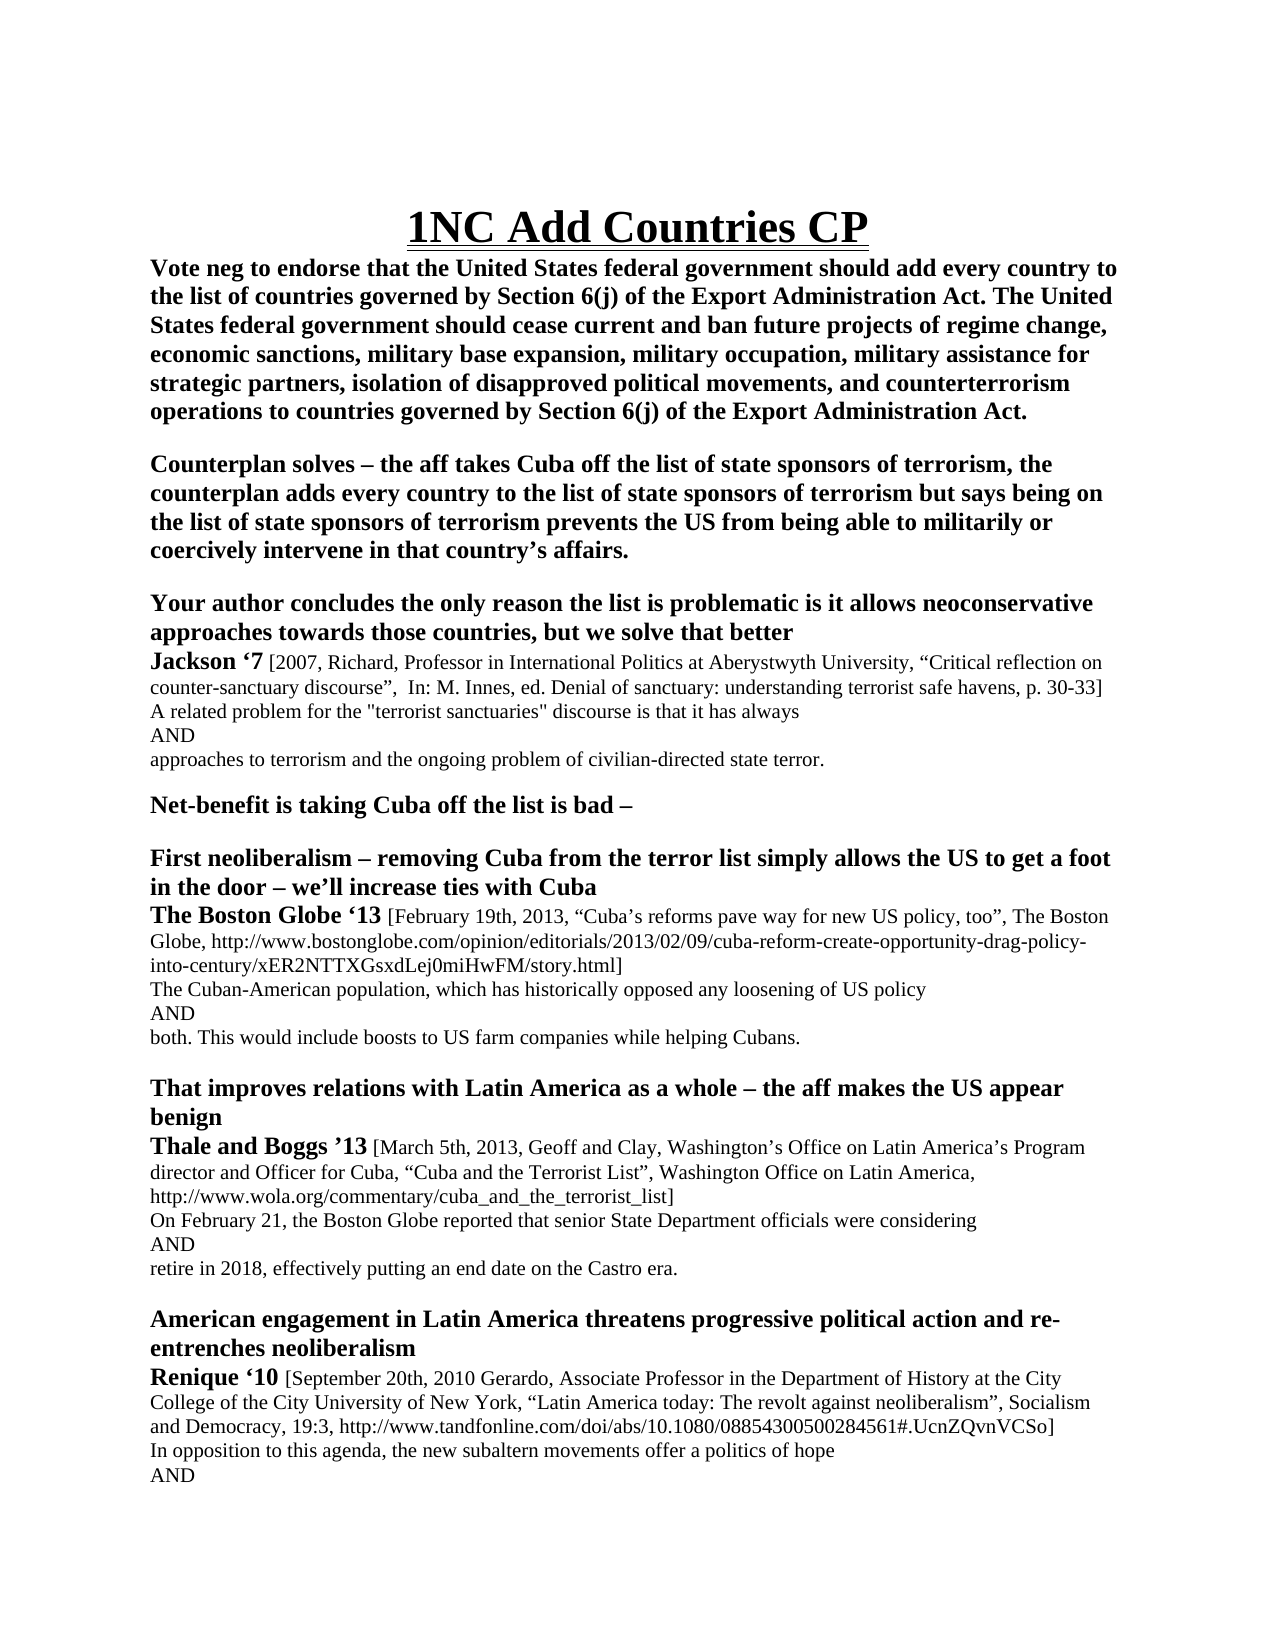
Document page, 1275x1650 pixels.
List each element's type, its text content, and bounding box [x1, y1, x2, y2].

text The Boston Globe ‘13 [February 19th, 2013, “Cuba’s reforms pave way for new US policy, too”, The Boston Globe, http://www.bostonglobe.com/opinion/editorials/2013/02/09/cuba-reform-create-opportunity-drag-policy-into-century/xER2NTTXGsxdLej0miHwFM/story.html] [150, 900, 1125, 977]
text approaches to terrorism and the ongoing problem of civilian-directed state terror. [150, 747, 1125, 771]
text In opposition to this agenda, the new subaltern movements offer a politics of hope [150, 1438, 1125, 1462]
text Counterplan solves – the aff takes Cuba off the list of state sponsors of terrorism, the counterplan adds every country to the list of state sponsors of terrorism but says being on the list of state sponsors of terrorism prevents the US from being able to militarily or coercively intervene in that country’s affairs. [150, 449, 1125, 564]
text Thale and Boggs ’13 [March 5th, 2013, Geoff and Clay, Washington’s Office on Latin America’s Program director and Officer for Cuba, “Cuba and the Terrorist List”, Washington Office on Latin America, http://www.wola.org/commentary/cuba_and_the_terrorist_list] [150, 1131, 1125, 1208]
text Your author concludes the only reason the list is problematic is it allows neoconservative approaches towards those countries, but we solve that better [150, 588, 1125, 646]
text Net-benefit is taking Cuba off the list is bad – [150, 790, 1125, 819]
text Jackson ‘7 [2007, Richard, Professor in International Politics at Aberystwyth University, “Critical reflection on counter-sanctuary discourse”, In: M. Innes, ed. Denial of sanctuary: understanding terrorist safe havens, p. 30-33] [150, 646, 1125, 699]
text AND [150, 723, 1125, 747]
subtitle 1NC Add Countries CP [150, 200, 1125, 253]
text AND [150, 1232, 1125, 1256]
text On February 21, the Boston Globe reported that senior State Department officials were considering [150, 1208, 1125, 1232]
text Renique ‘10 [September 20th, 2010 Gerardo, Associate Professor in the Department of History at the City College of the City University of New York, “Latin America today: The revolt against neoliberalism”, Socialism and Democracy, 19:3, http://www.tandfonline.com/doi/abs/10.1080/08854300500284561#.UcnZQvnVCSo] [150, 1362, 1125, 1438]
text retire in 2018, effectively putting an end date on the Castro era. [150, 1256, 1125, 1280]
text AND [150, 1462, 1125, 1487]
text The Cuban-American population, which has historically opposed any loosening of US policy [150, 977, 1125, 1001]
text That improves relations with Latin America as a whole – the aff makes the US appear benign [150, 1073, 1125, 1131]
text American engagement in Latin America threatens progressive political action and re-entrenches neoliberalism [150, 1304, 1125, 1362]
text A related problem for the "terrorist sanctuaries" discourse is that it has always [150, 699, 1125, 723]
text First neoliberalism – removing Cuba from the terror list simply allows the US to get a foot in the door – we’ll increase ties with Cuba [150, 843, 1125, 900]
text both. This would include boosts to US farm companies while helping Cubans. [150, 1025, 1125, 1049]
text Vote neg to endorse that the United States federal government should add every country to the list of countries governed by Section 6(j) of the Export Administration Act. The United States federal government should cease current and ban future projects of regime change, economic sanctions, military base expansion, military occupation, military assistance for strategic partners, isolation of disapproved political movements, and counterterrorism operations to countries governed by Section 6(j) of the Export Administration Act. [150, 253, 1125, 425]
text AND [150, 1001, 1125, 1025]
